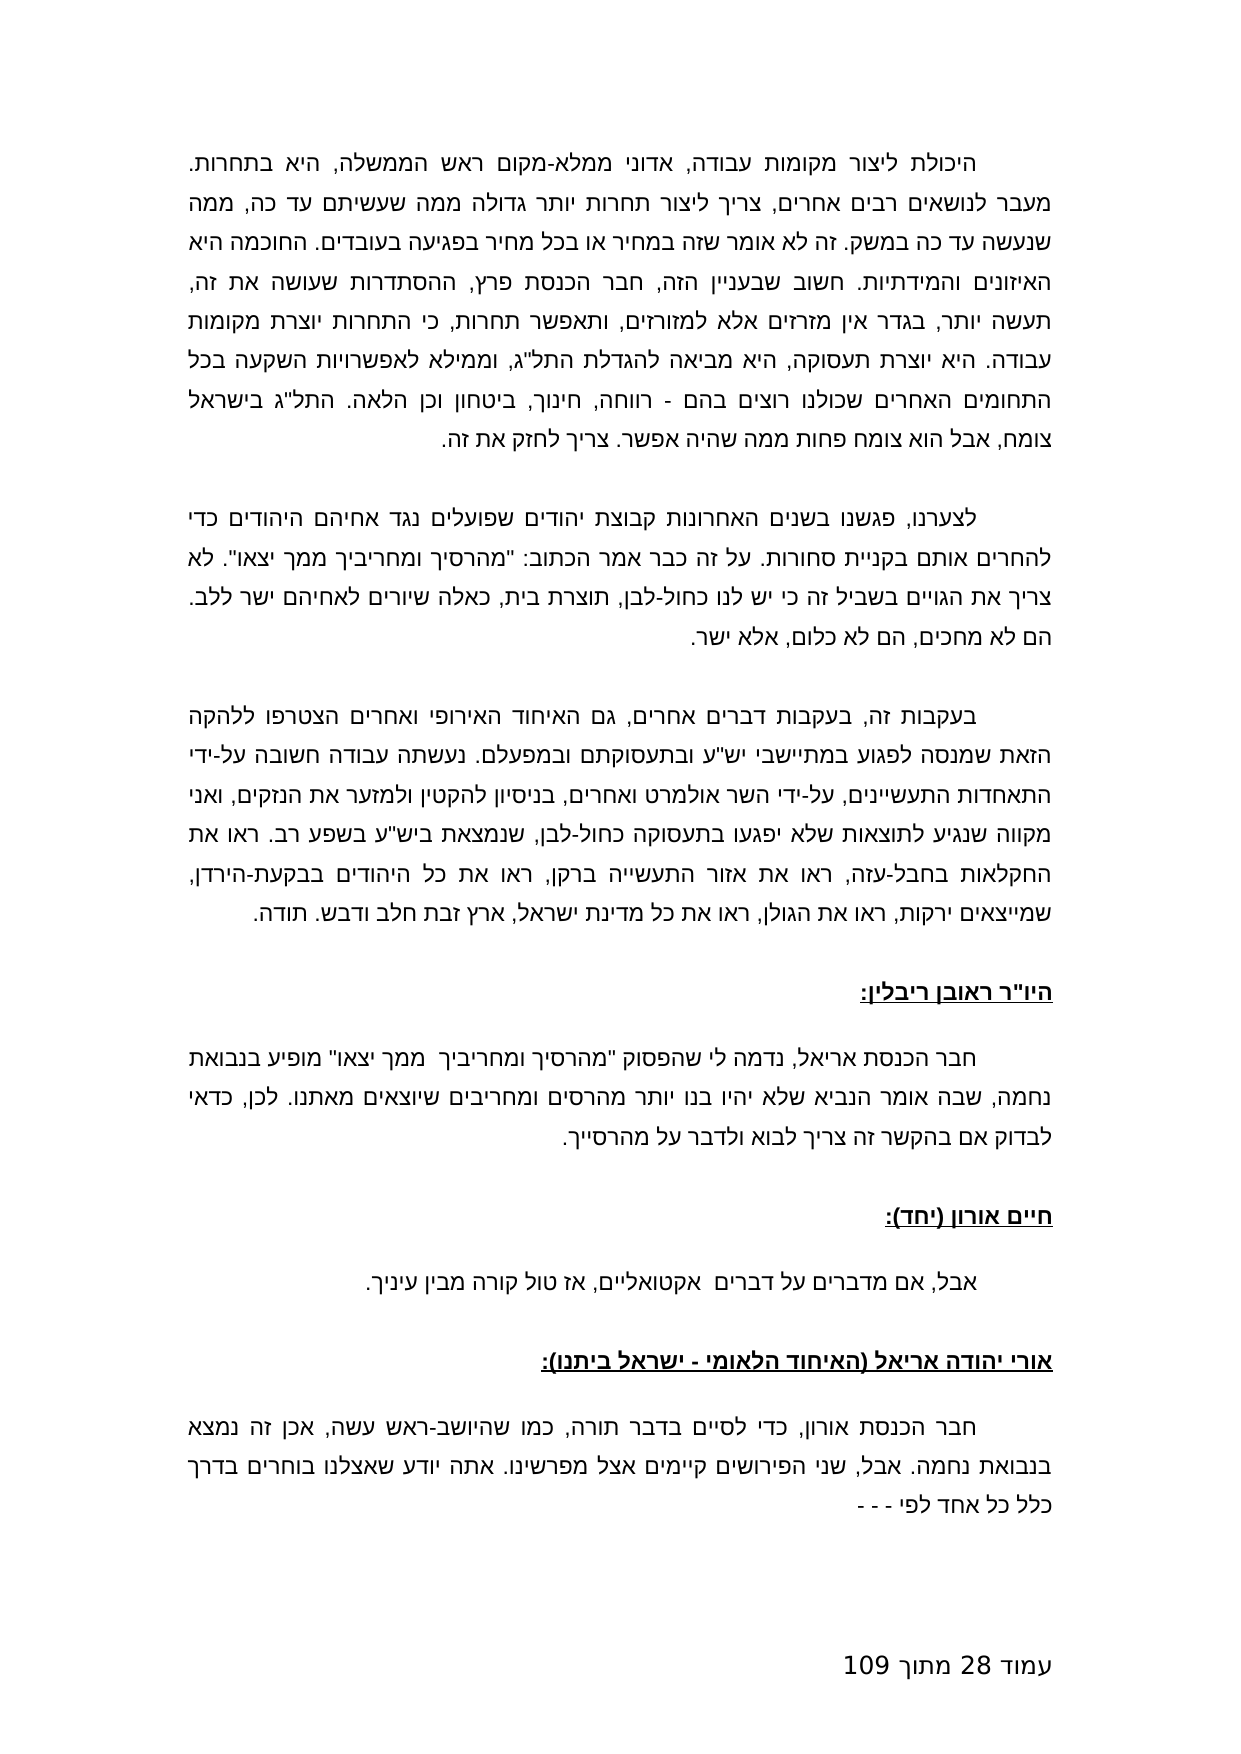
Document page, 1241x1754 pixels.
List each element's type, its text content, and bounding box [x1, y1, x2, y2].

text חבר הכנסת אורון, כדי לסיים בדבר תורה, כמו שהיושב-ראש עשה, אכן זה נמצא בנבואת נחמה. אבל, שני הפירושים קיימים אצל מפרשינו. אתה יודע שאצלנו בוחרים בדרך כלל כל אחד לפי - - - [187, 1413, 1053, 1519]
text בעקבות זה, בעקבות דברים אחרים, גם האיחוד האירופי ואחרים הצטרפו ללהקה הזאת שמנסה לפגוע במתיישבי יש"ע ובתעסוקתם ובמפעלם. נעשתה עבודה חשובה על-ידי התאחדות התעשיינים, על-ידי השר אולמרט ואחרים, בניסיון להקטין ולמזער את הנזקים, ואני מקווה שנגיע לתוצאות שלא יפגעו בתעסוקה כחול-לבן, שנמצאת ביש"ע בשפע רב. ראו את החקלאות בחבל-עזה, ראו את אזור התעשייה ברקן, ראו את כל היהודים בבקעת-הירדן, שמייצאים ירקות, ראו את הגולן, ראו את כל מדינת ישראל, ארץ זבת חלב ודבש. תודה. [187, 703, 1053, 926]
text חיים אורון (יחד): [187, 1203, 1053, 1229]
text חבר הכנסת אריאל, נדמה לי שהפסוק "מהרסיך ומחריביך ממך יצאו" מופיע בנבואת נחמה, שבה אומר הנביא שלא יהיו בנו יותר מהרסים ומחריבים שיוצאים מאתנו. לכן, כדאי לבדוק אם בהקשר זה צריך לבוא ולדבר על מהרסייך. [187, 1045, 1053, 1150]
text אורי יהודה אריאל (האיחוד הלאומי - ישראל ביתנו): [187, 1348, 1053, 1374]
text היכולת ליצור מקומות עבודה, אדוני ממלא-מקום ראש הממשלה, היא בתחרות. מעבר לנושאים רבים אחרים, צריך ליצור תחרות יותר גדולה ממה שעשיתם עד כה, ממה שנעשה עד כה במשק. זה לא אומר שזה במחיר או בכל מחיר בפגיעה בעובדים. החוכמה היא האיזונים והמידתיות. חשוב שבעניין הזה, חבר הכנסת פרץ, ההסתדרות שעושה את זה, תעשה יותר, בגדר אין מזרזים אלא למזורזים, ותאפשר תחרות, כי התחרות יוצרת מקומות עבודה. היא יוצרת תעסוקה, היא מביאה להגדלת התל"ג, וממילא לאפשרויות השקעה בכל התחומים האחרים שכולנו רוצים בהם - רווחה, חינוך, ביטחון וכן הלאה. התל"ג בישראל צומח, אבל הוא צומח פחות ממה שהיה אפשר. צריך לחזק את זה. [187, 150, 1053, 453]
text לצערנו, פגשנו בשנים האחרונות קבוצת יהודים שפועלים נגד אחיהם היהודים כדי להחרים אותם בקניית סחורות. על זה כבר אמר הכתוב: "מהרסיך ומחריביך ממך יצאו". לא צריך את הגויים בשביל זה כי יש לנו כחול-לבן, תוצרת בית, כאלה שיורים לאחיהם ישר ללב. הם לא מחכים, הם לא כלום, אלא ישר. [187, 505, 1053, 650]
text אבל, אם מדברים על דברים אקטואליים, אז טול קורה מבין עיניך. [187, 1269, 1053, 1295]
text היו"ר ראובן ריבלין: [187, 979, 1053, 1005]
